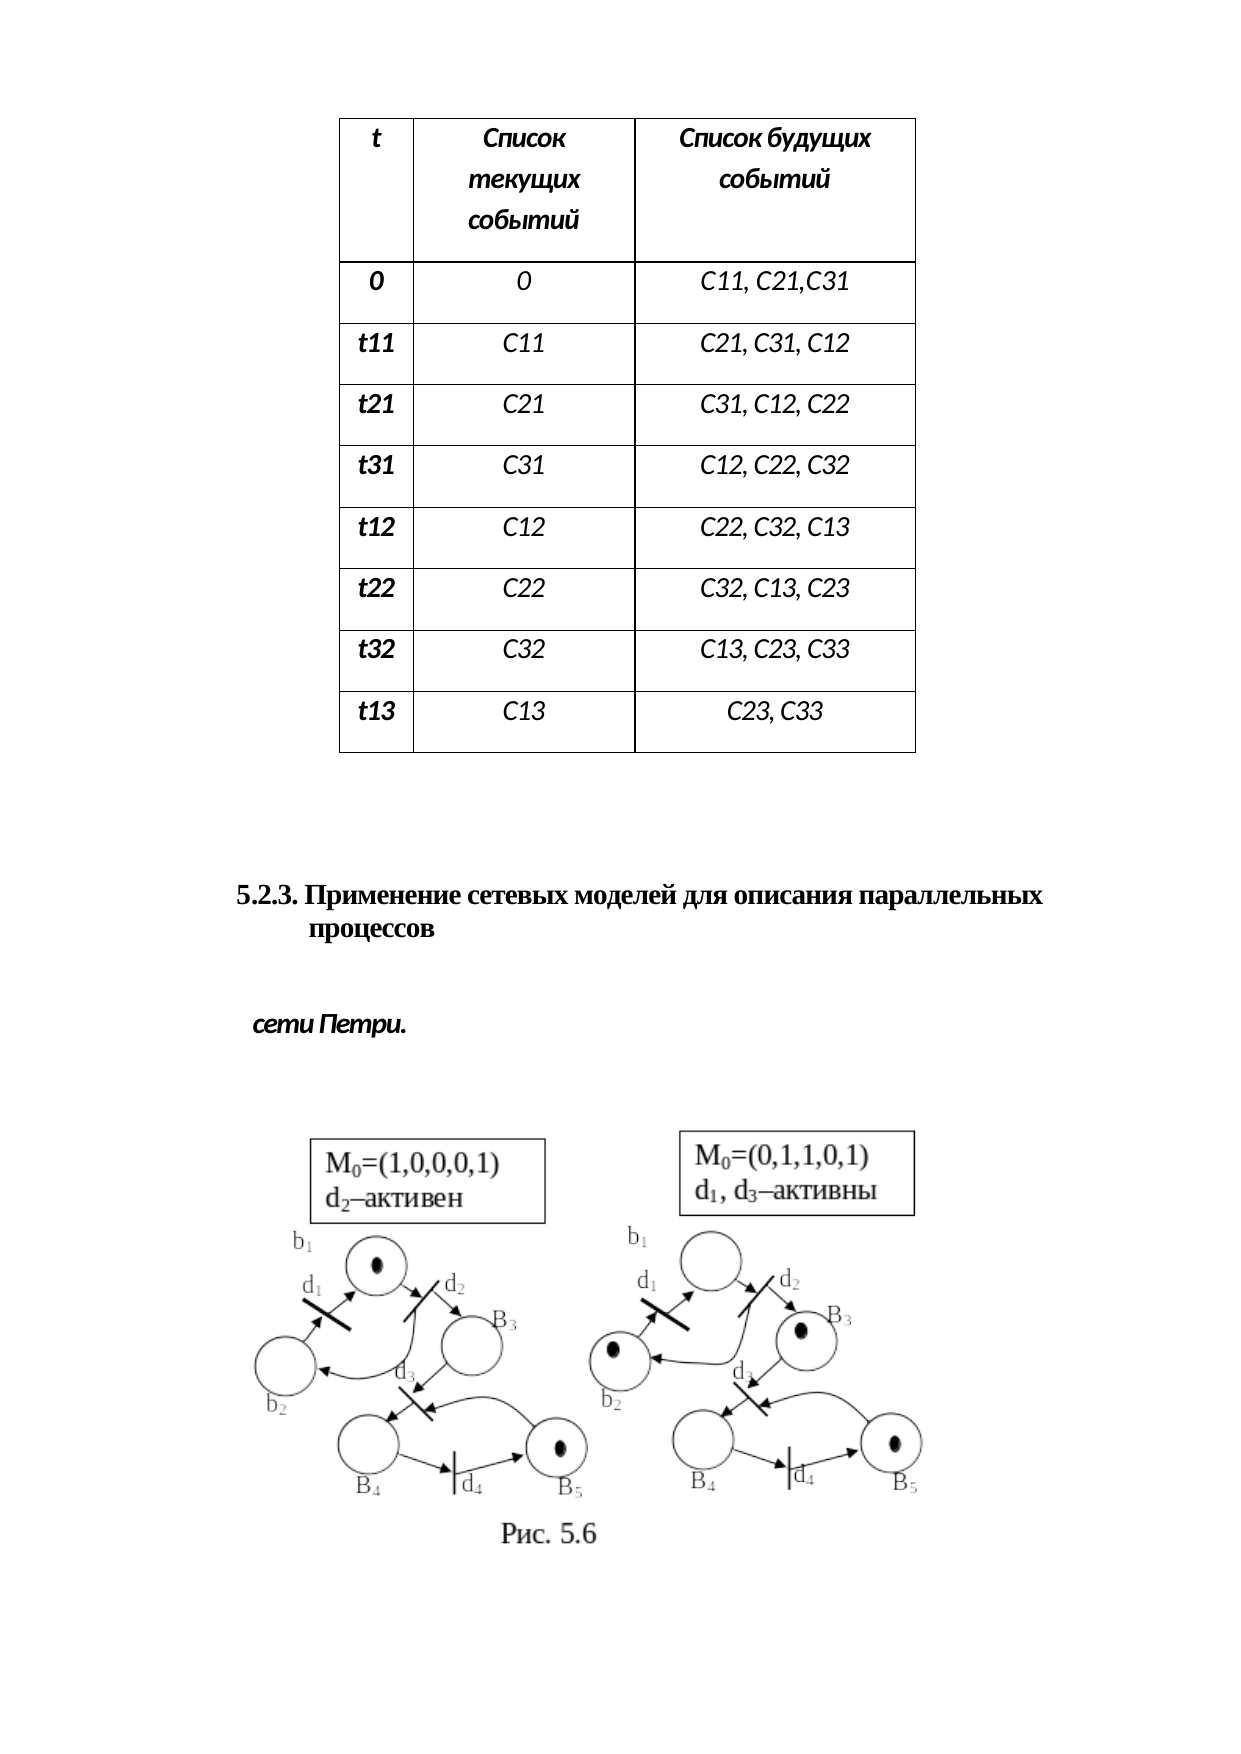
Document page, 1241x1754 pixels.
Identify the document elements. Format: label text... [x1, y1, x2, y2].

table_cell t32 [340, 631, 413, 691]
table_cell C21, C31, C12 [636, 324, 915, 384]
table_cell C31 [414, 446, 634, 507]
table_cell C31, C12, C22 [636, 385, 915, 445]
text сети Петри. [177, 1006, 1152, 1041]
table_cell C22 [414, 569, 634, 629]
table_cell C32 [414, 631, 634, 691]
table_cell t22 [340, 569, 413, 629]
table_cell t12 [340, 508, 413, 568]
table_cell t21 [340, 385, 413, 445]
table_cell C22, C32, C13 [636, 508, 915, 568]
table_header Список текущих событий [414, 119, 634, 261]
text 5.2.3. Применение сетевых моделей для описания параллельных процессов [236, 877, 1152, 944]
table_cell C11 [414, 324, 634, 384]
table_cell C23, C33 [636, 692, 915, 752]
table_cell C11, C21,C31 [636, 263, 915, 323]
table_cell t31 [340, 446, 413, 507]
table_header t [340, 119, 413, 261]
table_cell C13, C23, C33 [636, 631, 915, 691]
table_header Список будущих событий [636, 119, 915, 261]
table_cell t11 [340, 324, 413, 384]
table_cell 0 [340, 263, 413, 323]
table_cell t13 [340, 692, 413, 752]
table_cell C32, C13, C23 [636, 569, 915, 629]
table_cell C12, C22, C32 [636, 446, 915, 507]
table_cell C21 [414, 385, 634, 445]
table_cell 0 [414, 263, 634, 323]
table_cell C12 [414, 508, 634, 568]
table_cell C13 [414, 692, 634, 752]
